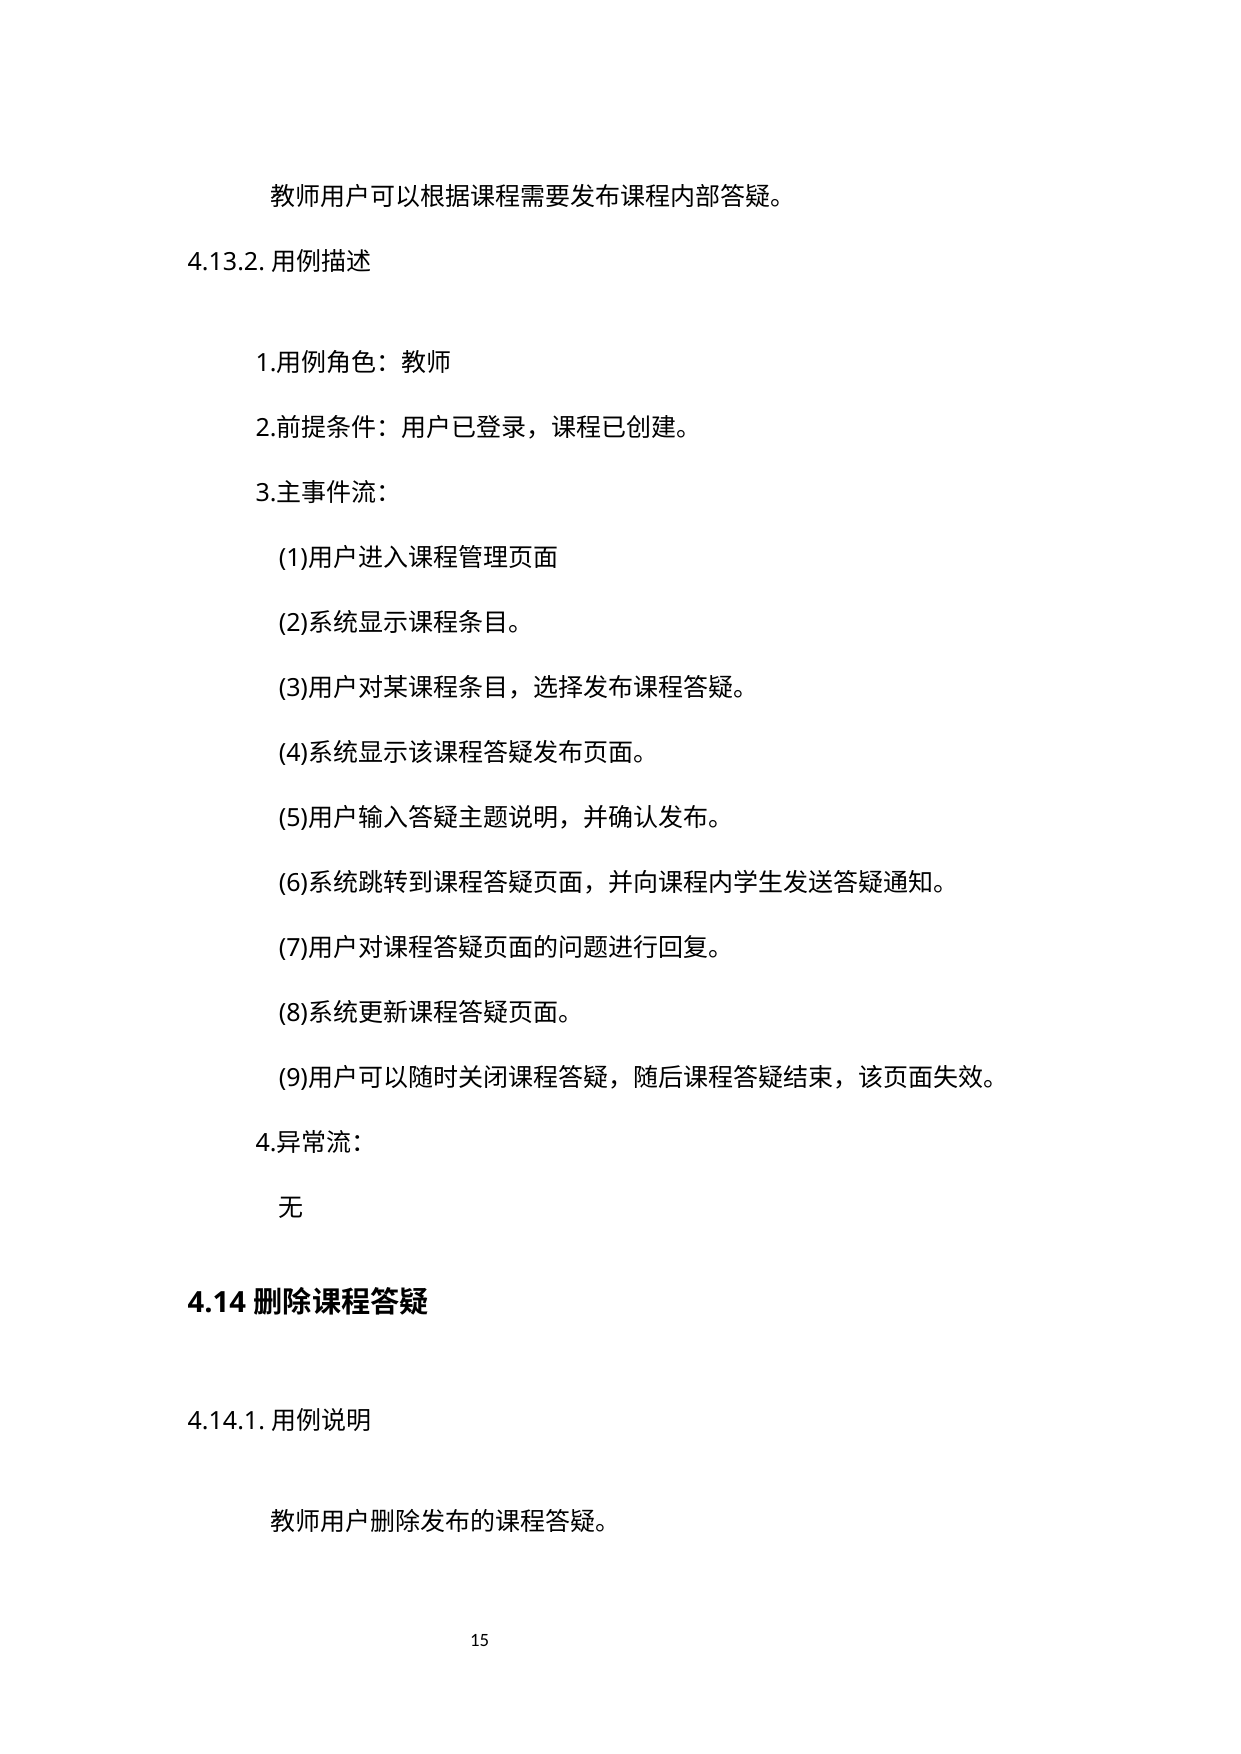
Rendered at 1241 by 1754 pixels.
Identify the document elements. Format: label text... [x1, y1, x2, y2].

list (2)系统显示课程条目。 [231, 588, 1053, 653]
list 3.主事件流： [187, 458, 1053, 523]
list (7)用户对课程答疑页面的问题进行回复。 [231, 913, 1053, 978]
list (4)系统显示该课程答疑发布页面。 [231, 718, 1053, 783]
list 教师用户删除发布的课程答疑。 [187, 1487, 1053, 1552]
list (1)用户进入课程管理页面 [231, 523, 1053, 588]
list 无 [231, 1173, 1053, 1238]
list (5)用户输入答疑主题说明，并确认发布。 [231, 783, 1053, 848]
list 4.异常流： [187, 1108, 1053, 1173]
list 4.14.1. 用例说明 [187, 1386, 1053, 1451]
list (6)系统跳转到课程答疑页面，并向课程内学生发送答疑通知。 [231, 848, 1053, 913]
list (9)用户可以随时关闭课程答疑，随后课程答疑结束，该页面失效。 [231, 1043, 1053, 1108]
list 教师用户可以根据课程需要发布课程内部答疑。 [187, 162, 1053, 227]
list (8)系统更新课程答疑页面。 [231, 978, 1053, 1043]
list 1.用例角色：教师 [187, 328, 1053, 393]
list 2.前提条件：用户已登录，课程已创建。 [187, 393, 1053, 458]
subtitle 4.14 删除课程答疑 [187, 1267, 1053, 1332]
list (3)用户对某课程条目，选择发布课程答疑。 [231, 653, 1053, 718]
list 4.13.2. 用例描述 [187, 227, 1053, 292]
